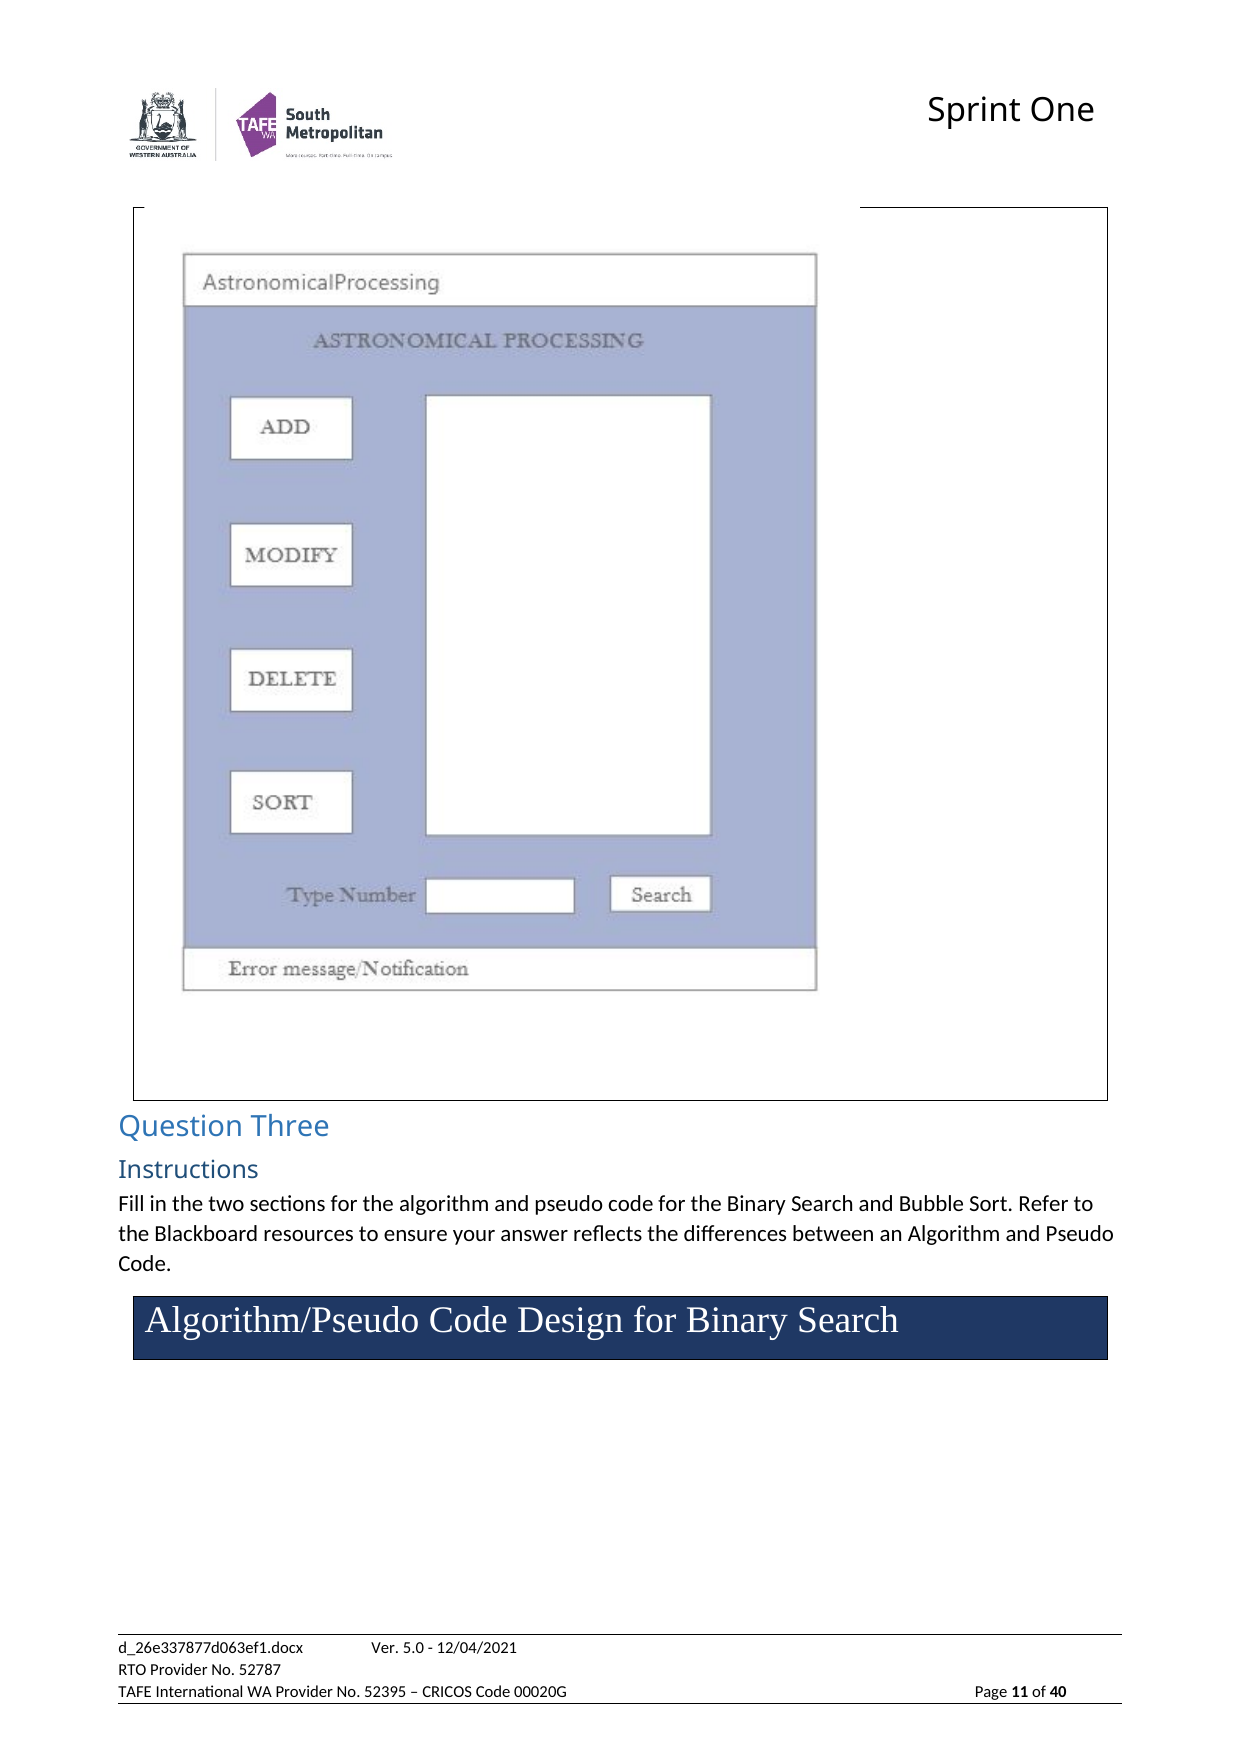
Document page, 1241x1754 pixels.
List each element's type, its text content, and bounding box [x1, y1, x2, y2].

table_cell [134, 208, 1107, 1100]
table_header Algorithm/Pseudo Code Design for Binary Search [134, 1297, 1107, 1359]
picture [129, 88, 393, 161]
text Fill in the two sections for the algorithm and pseudo code for the Binary Search and Bubble Sort. Refer to the Blackboard resources to ensure your answer reflects the differences between an Algorithm and Pseudo Code. [118, 1189, 1122, 1277]
subtitle Instructions [118, 1152, 1122, 1186]
picture [144, 207, 860, 1082]
subtitle Question Three [118, 1105, 1122, 1145]
